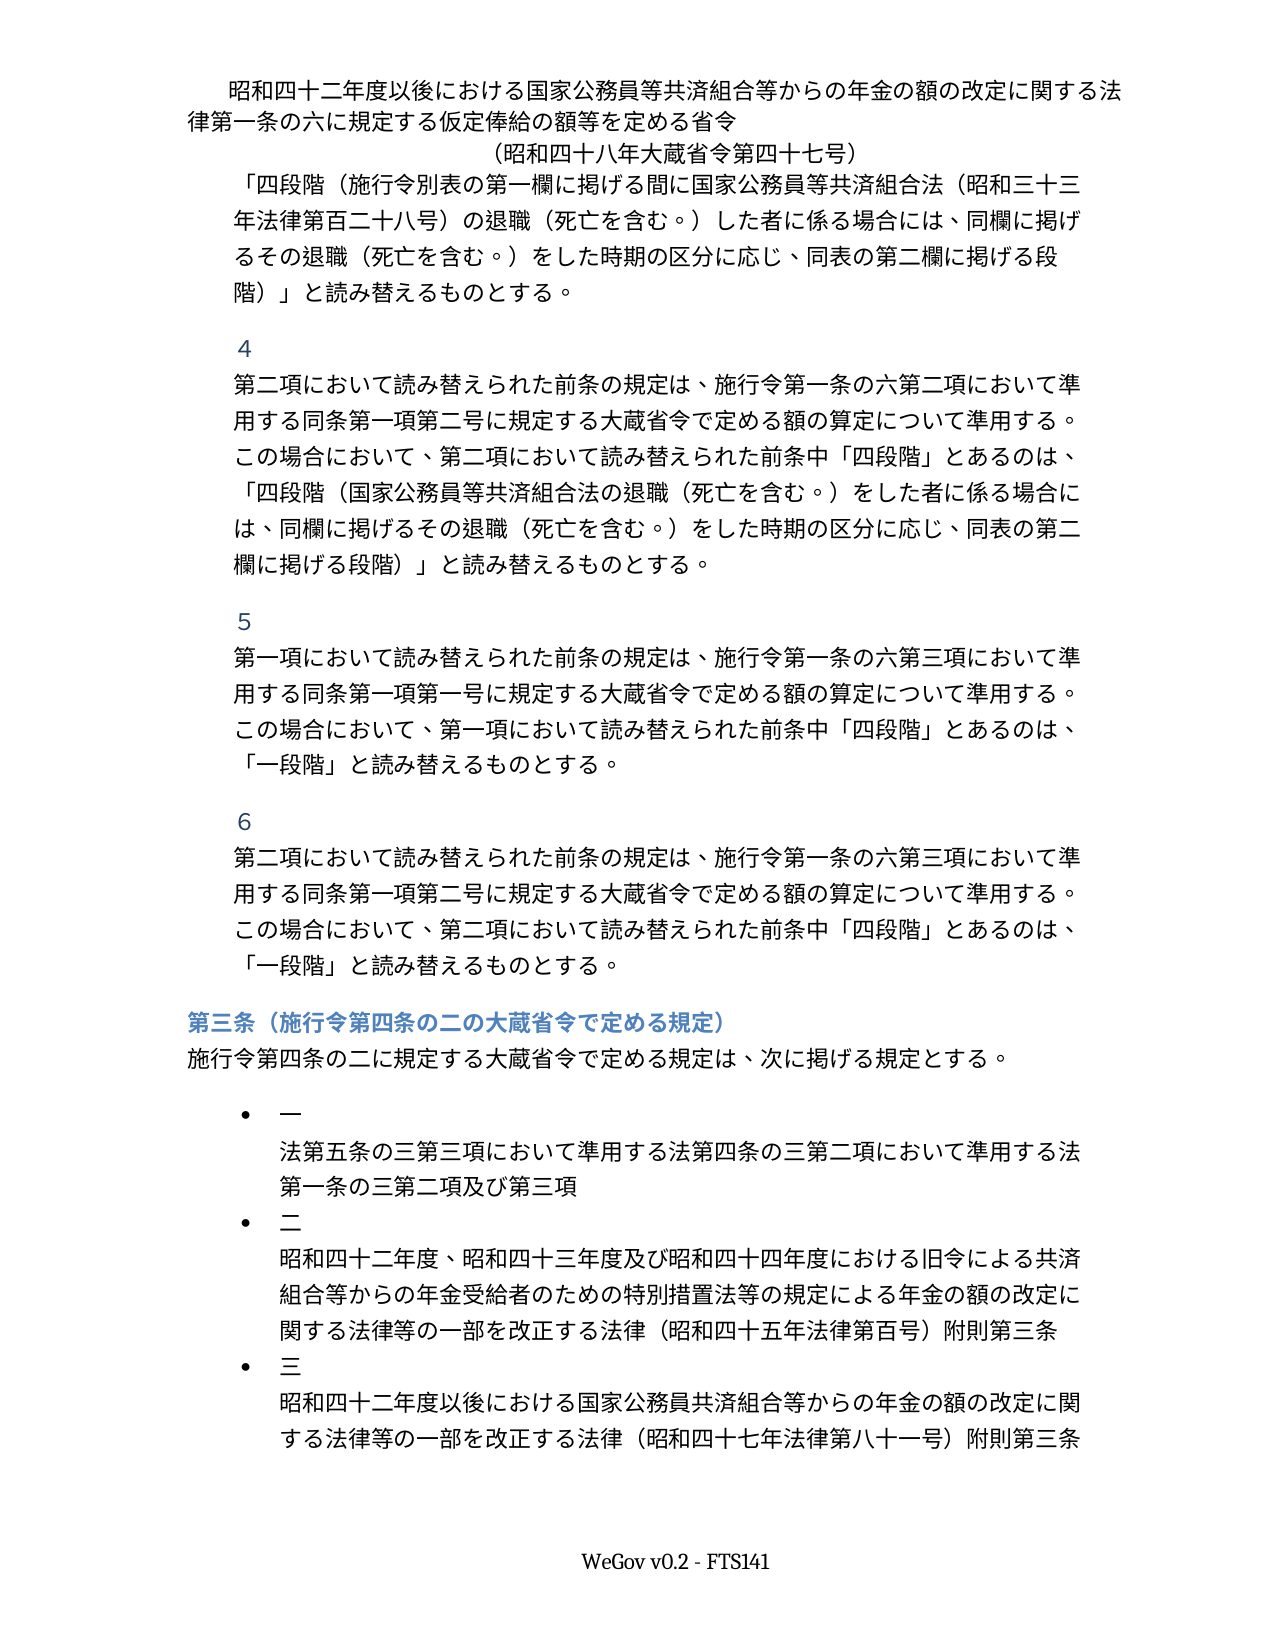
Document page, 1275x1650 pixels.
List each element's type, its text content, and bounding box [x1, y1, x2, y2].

subtitle 第三条（施行令第四条の二の大蔵省令で定める規定） [187, 1007, 1087, 1038]
list 二 昭和四十二年度、昭和四十三年度及び昭和四十四年度における旧令による共済組合等からの年金受給者のための特別措置法等の規定による年金の額の改定に関する法律等の一部を改正する法律（昭和四十五年法律第百号）附則第三条 [242, 1207, 1087, 1346]
subtitle ４ [233, 333, 1087, 364]
text 第二項において読み替えられた前条の規定は、施行令第一条の六第三項において準用する同条第一項第二号に規定する大蔵省令で定める額の算定について準用する。 この場合において、第二項において読み替えられた前条中「四段階」とあるのは、「一段階」と読み替えるものとする。 [233, 842, 1087, 981]
subtitle ６ [233, 806, 1087, 837]
list 三 昭和四十二年度以後における国家公務員共済組合等からの年金の額の改定に関する法律等の一部を改正する法律（昭和四十七年法律第八十一号）附則第三条 [242, 1351, 1087, 1454]
text 施行令第四条の二に規定する大蔵省令で定める規定は、次に掲げる規定とする。 [187, 1043, 1087, 1074]
subtitle ５ [233, 606, 1087, 637]
text 第二項において読み替えられた前条の規定は、施行令第一条の六第二項において準用する同条第一項第二号に規定する大蔵省令で定める額の算定について準用する。 この場合において、第二項において読み替えられた前条中「四段階」とあるのは、「四段階（国家公務員等共済組合法の退職（死亡を含む。）をした者に係る場合には、同欄に掲げるその退職（死亡を含む。）をした時期の区分に応じ、同表の第二欄に掲げる段階）」と読み替えるものとする。 [233, 369, 1087, 580]
list 一 法第五条の三第三項において準用する法第四条の三第二項において準用する法第一条の三第二項及び第三項 [242, 1099, 1087, 1203]
text 第一項において読み替えられた前条の規定は、施行令第一条の六第三項において準用する同条第一項第一号に規定する大蔵省令で定める額の算定について準用する。 この場合において、第一項において読み替えられた前条中「四段階」とあるのは、「一段階」と読み替えるものとする。 [233, 642, 1087, 781]
